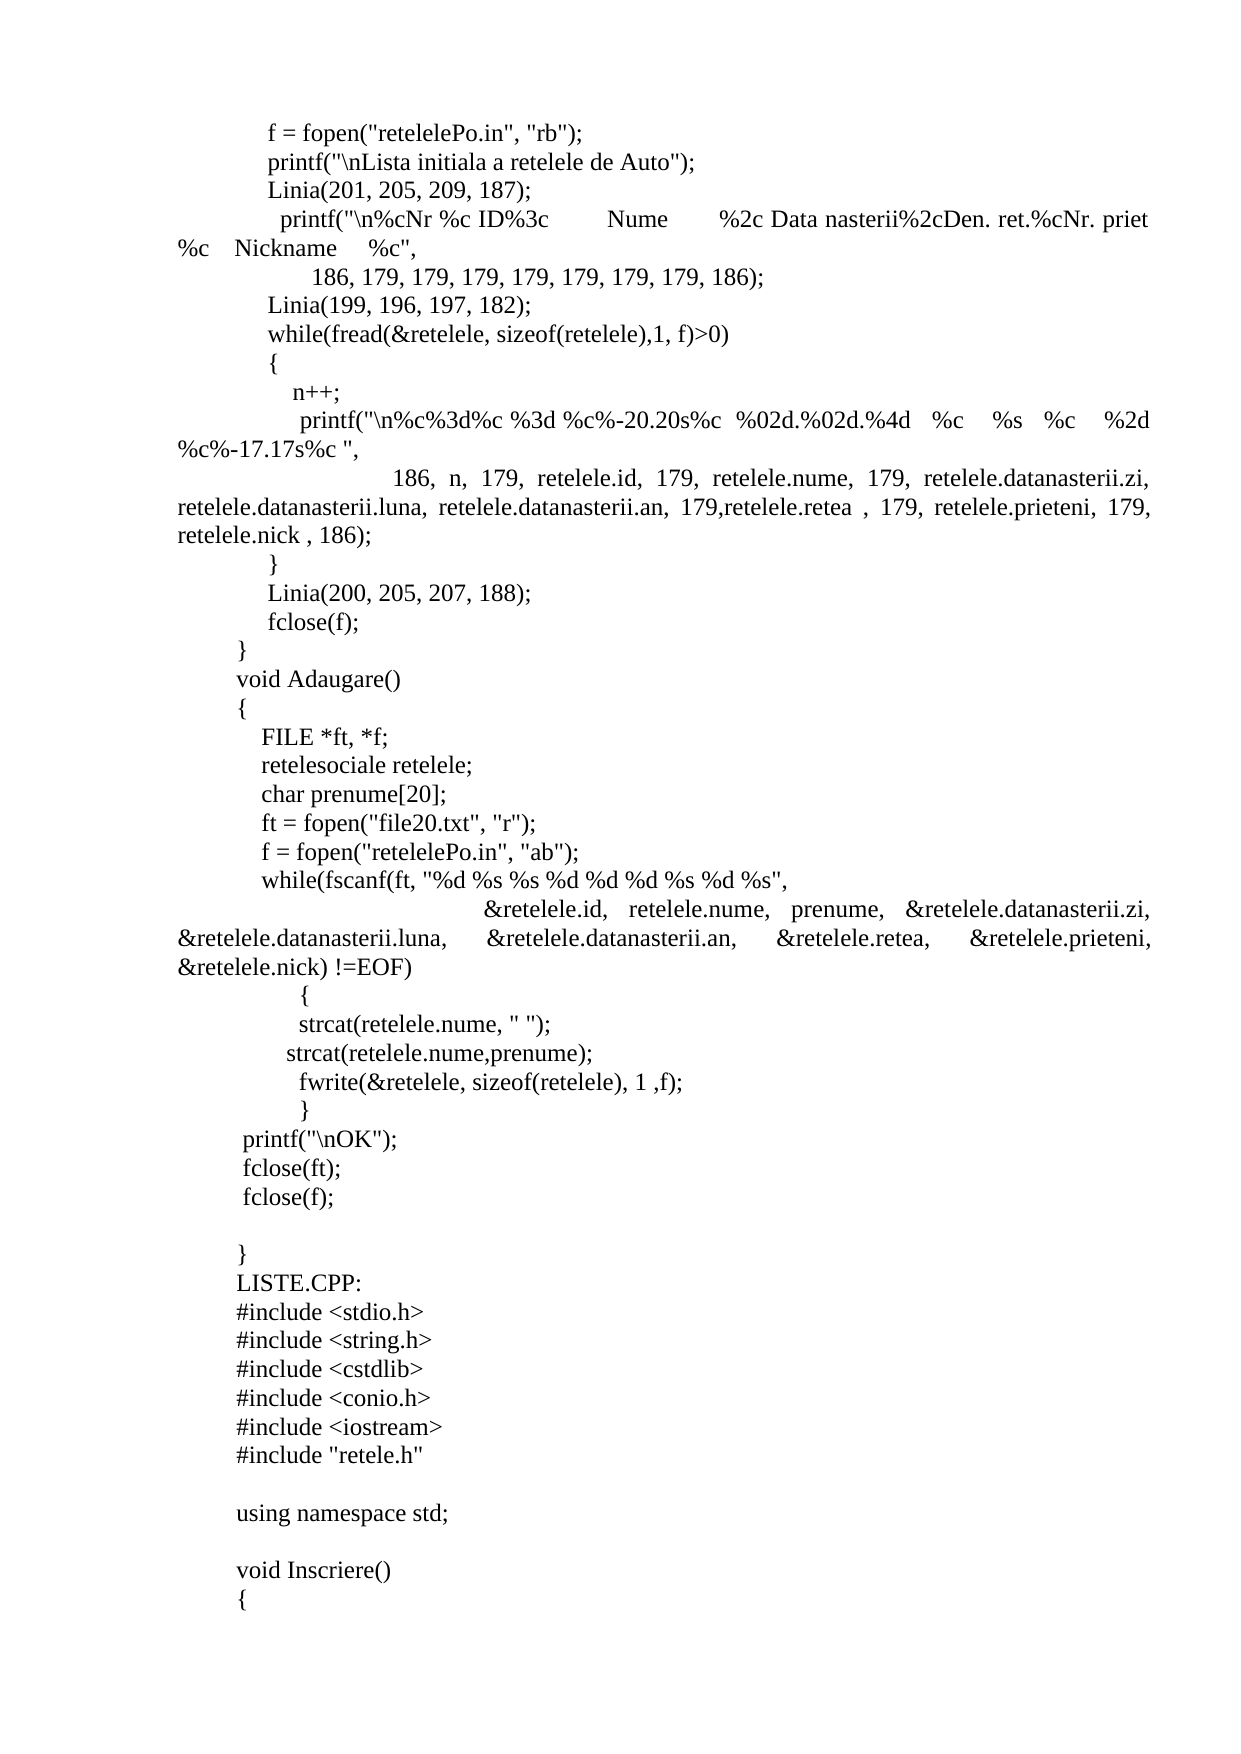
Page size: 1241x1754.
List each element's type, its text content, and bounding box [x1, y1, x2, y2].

text strcat(retelele.nume, " "); [177, 1009, 1152, 1038]
text printf("\n%cNr %c ID%3c Nume %2c Data nasterii%2cDen. ret.%cNr. priet%c Nickname %c", [177, 204, 1152, 262]
text Linia(200, 205, 207, 188); [177, 578, 1152, 607]
text 186, 179, 179, 179, 179, 179, 179, 179, 186); [177, 262, 1152, 291]
text &retelele.id, retelele.nume, prenume, &retelele.datanasterii.zi, &retelele.datanasterii.luna, &retelele.datanasterii.an, &retelele.retea, &retelele.prieteni, &retelele.nick) !=EOF) [177, 894, 1152, 981]
text while(fscanf(ft, "%d %s %s %d %d %d %s %d %s", [177, 866, 1152, 894]
text } [177, 549, 1152, 578]
text } [177, 1096, 1152, 1124]
text { [177, 1584, 1152, 1613]
text fclose(f); [177, 1182, 1152, 1211]
text char prenume[20]; [177, 779, 1152, 808]
text #include <iostream> [177, 1412, 1152, 1441]
text LISTE.CPP: [177, 1268, 1152, 1297]
text f = fopen("retelelePo.in", "rb"); [177, 118, 1152, 147]
text void Inscriere() [177, 1556, 1152, 1584]
text } [177, 636, 1152, 664]
text retelesociale retelele; [177, 751, 1152, 779]
text f = fopen("retelelePo.in", "ab"); [177, 837, 1152, 866]
text { [177, 348, 1152, 377]
text #include <stdio.h> [177, 1297, 1152, 1326]
text Linia(201, 205, 209, 187); [177, 176, 1152, 204]
text n++; [177, 377, 1152, 406]
text fwrite(&retelele, sizeof(retelele), 1 ,f); [177, 1067, 1152, 1096]
text printf("\nLista initiala a retelele de Auto"); [177, 147, 1152, 176]
text } [177, 1239, 1152, 1268]
text fclose(f); [177, 607, 1152, 636]
text { [177, 981, 1152, 1009]
text #include "retele.h" [177, 1441, 1152, 1469]
text using namespace std; [177, 1498, 1152, 1527]
text while(fread(&retelele, sizeof(retelele),1, f)>0) [177, 319, 1152, 348]
text ft = fopen("file20.txt", "r"); [177, 808, 1152, 837]
text #include <string.h> [177, 1326, 1152, 1354]
text #include <conio.h> [177, 1383, 1152, 1412]
text Linia(199, 196, 197, 182); [177, 291, 1152, 319]
text printf("\n%c%3d%c %3d %c%-20.20s%c %02d.%02d.%4d %c %s %c %2d %c%-17.17s%c ", [177, 406, 1152, 463]
text { [177, 693, 1152, 722]
text void Adaugare() [177, 664, 1152, 693]
text strcat(retelele.nume,prenume); [177, 1038, 1152, 1067]
text #include <cstdlib> [177, 1354, 1152, 1383]
text 186, n, 179, retelele.id, 179, retelele.nume, 179, retelele.datanasterii.zi, retelele.datanasterii.luna, retelele.datanasterii.an, 179,retelele.retea , 179, retelele.prieteni, 179, retelele.nick , 186); [177, 463, 1152, 549]
text printf("\nOK"); [177, 1124, 1152, 1153]
text fclose(ft); [177, 1153, 1152, 1182]
text FILE *ft, *f; [177, 722, 1152, 751]
